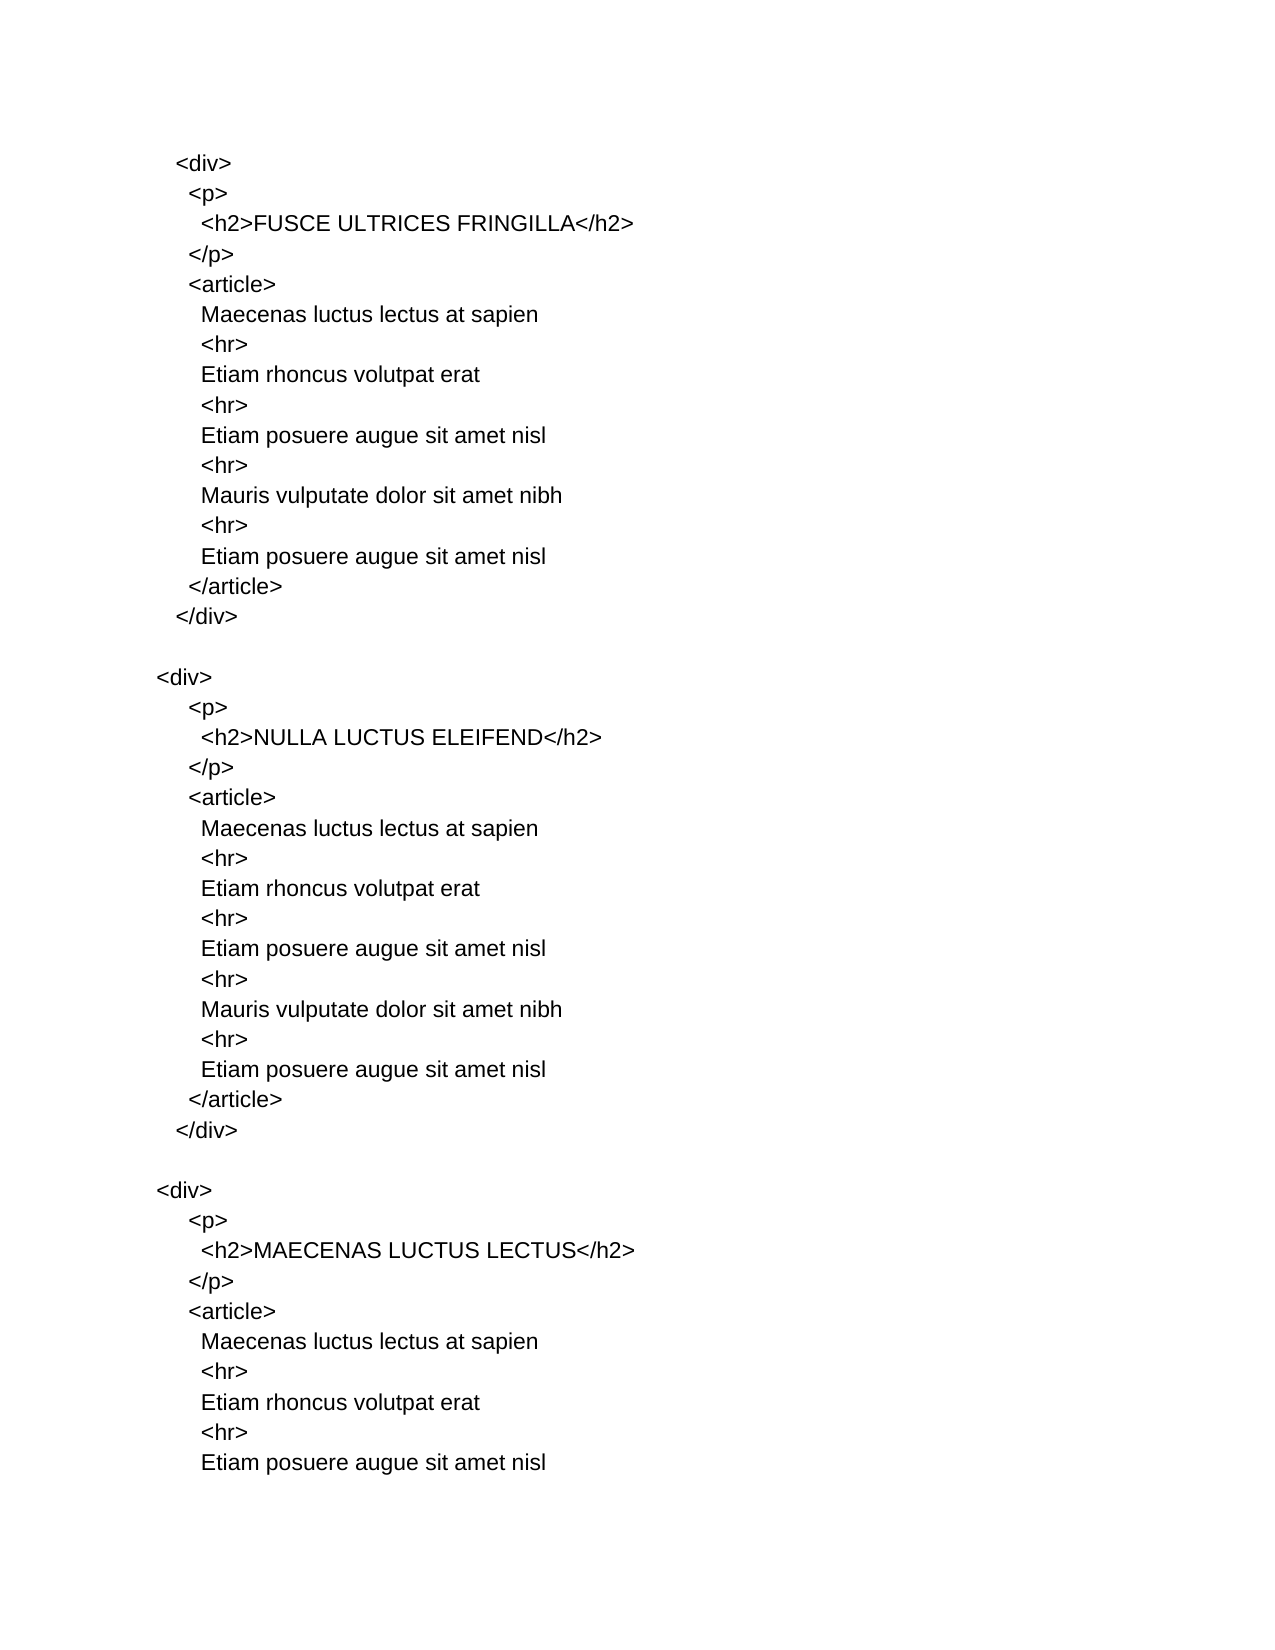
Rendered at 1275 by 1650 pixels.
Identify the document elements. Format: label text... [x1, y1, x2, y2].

text <hr> [150, 392, 1125, 418]
text Mauris vulputate dolor sit amet nibh [150, 996, 1125, 1022]
text <hr> [150, 1026, 1125, 1052]
text <div> [150, 1177, 1125, 1203]
text Etiam posuere augue sit amet nisl [150, 1056, 1125, 1083]
text <h2>NULLA LUCTUS ELEIFEND</h2> [150, 724, 1125, 750]
text Etiam posuere augue sit amet nisl [150, 935, 1125, 962]
text <p> [150, 180, 1125, 207]
text </div> [150, 603, 1125, 629]
text Maecenas luctus lectus at sapien [150, 301, 1125, 327]
text Etiam rhoncus volutpat erat [150, 875, 1125, 901]
text Etiam posuere augue sit amet nisl [150, 543, 1125, 569]
text Etiam posuere augue sit amet nisl [150, 1449, 1125, 1475]
text <div> [150, 663, 1125, 690]
text <article> [150, 1298, 1125, 1324]
text Etiam posuere augue sit amet nisl [150, 422, 1125, 448]
text <hr> [150, 452, 1125, 478]
text Mauris vulputate dolor sit amet nibh [150, 482, 1125, 509]
text <hr> [150, 845, 1125, 871]
text <div> [150, 150, 1125, 176]
text </div> [150, 1117, 1125, 1143]
text </article> [150, 573, 1125, 599]
text <hr> [150, 1419, 1125, 1445]
text Maecenas luctus lectus at sapien [150, 1328, 1125, 1354]
text <h2>MAECENAS LUCTUS LECTUS</h2> [150, 1237, 1125, 1264]
text <hr> [150, 1358, 1125, 1385]
text Etiam rhoncus volutpat erat [150, 361, 1125, 388]
text <p> [150, 694, 1125, 720]
text <hr> [150, 331, 1125, 358]
text <hr> [150, 966, 1125, 992]
text </p> [150, 241, 1125, 267]
text Maecenas luctus lectus at sapien [150, 814, 1125, 841]
text <h2>FUSCE ULTRICES FRINGILLA</h2> [150, 210, 1125, 237]
text Etiam rhoncus volutpat erat [150, 1388, 1125, 1415]
text <article> [150, 784, 1125, 811]
text </p> [150, 1268, 1125, 1294]
text <hr> [150, 512, 1125, 539]
text <hr> [150, 905, 1125, 932]
text <article> [150, 271, 1125, 297]
text <p> [150, 1207, 1125, 1234]
text </p> [150, 754, 1125, 781]
text </article> [150, 1086, 1125, 1113]
